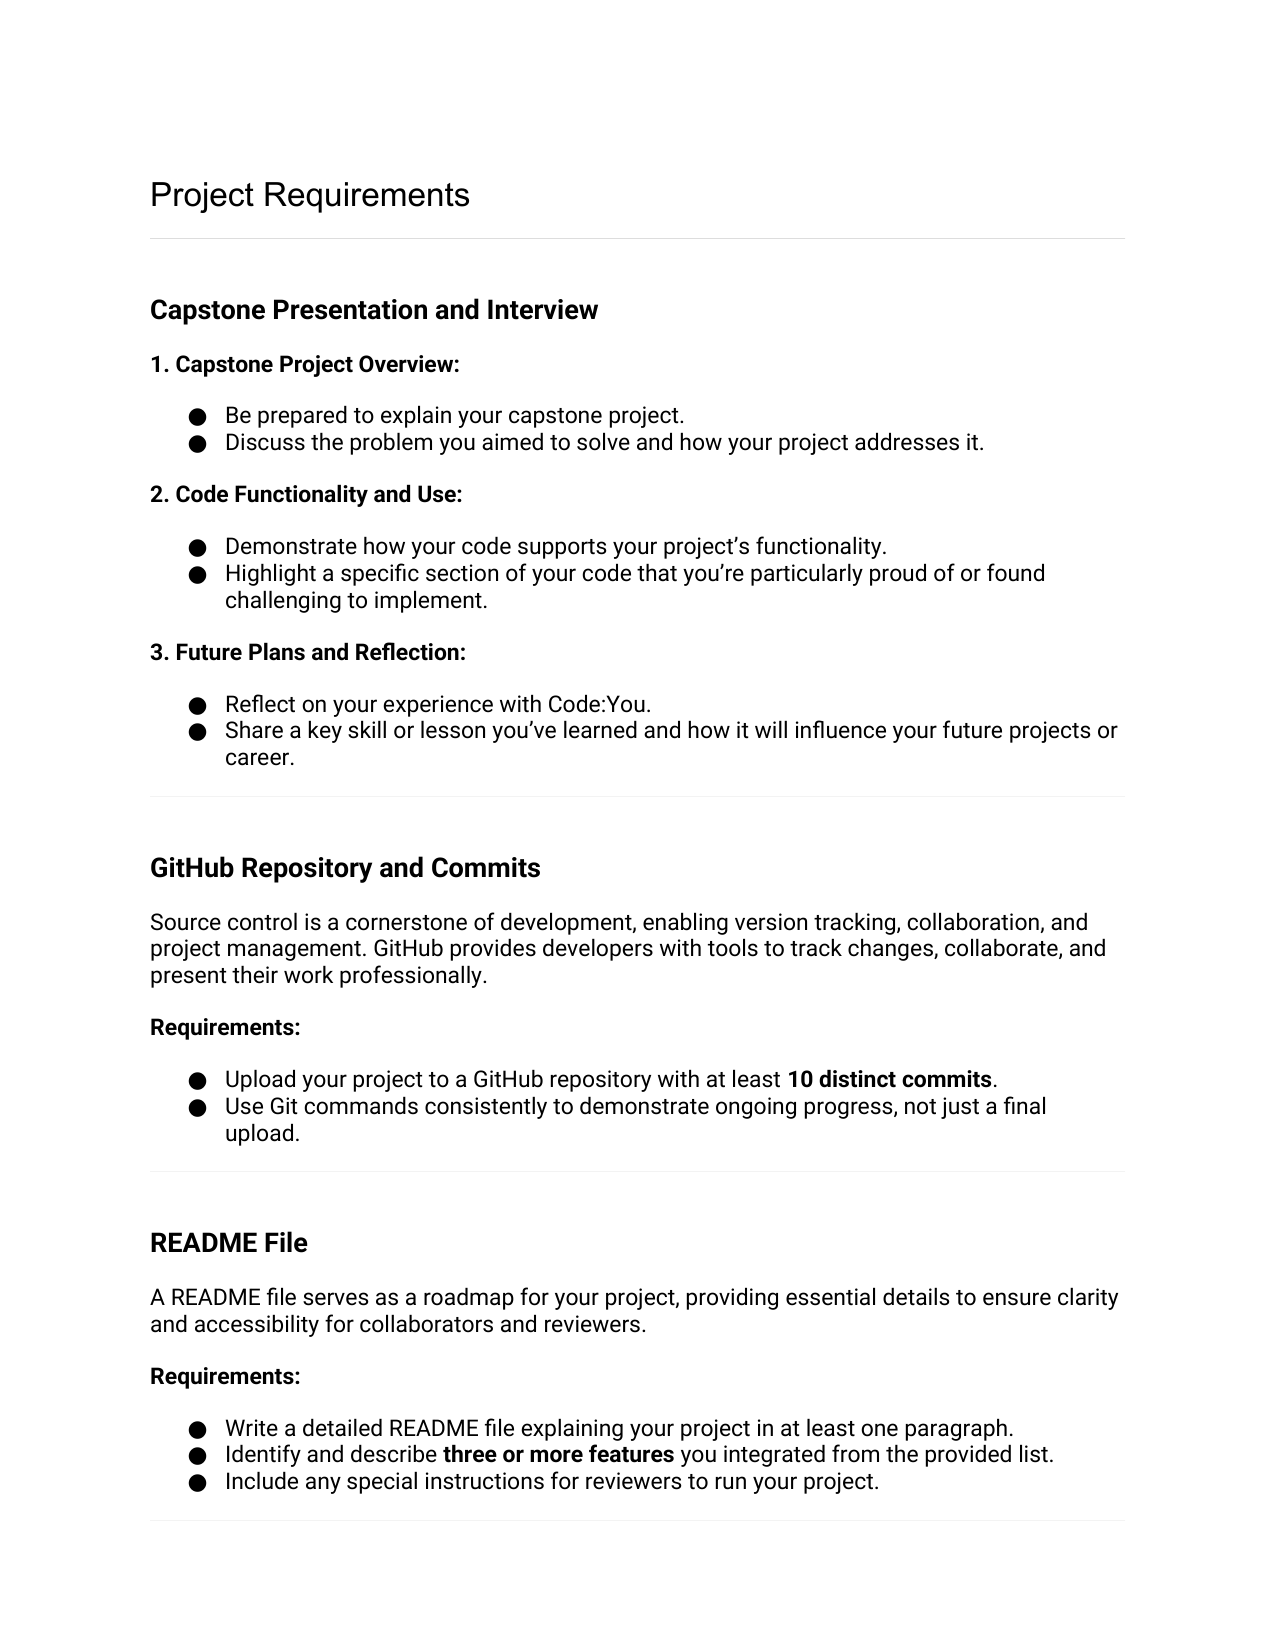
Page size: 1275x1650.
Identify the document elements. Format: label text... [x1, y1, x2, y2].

list Upload your project to a GitHub repository with at least 10 distinct commits. [187, 1066, 1125, 1093]
list Highlight a specific section of your code that you’re particularly proud of or found challenging to implement. [187, 560, 1125, 614]
text 3. Future Plans and Reflection: [150, 639, 1125, 666]
text A README file serves as a roadmap for your project, providing essential details to ensure clarity and accessibility for collaborators and reviewers. [150, 1284, 1125, 1338]
subtitle GitHub Repository and Commits [150, 852, 1125, 884]
list Identify and describe three or more features you integrated from the provided list. [187, 1442, 1125, 1468]
list Share a key skill or lesson you’ve learned and how it will influence your future projects or career. [187, 718, 1125, 771]
text 2. Code Functionality and Use: [150, 481, 1125, 508]
list Reflect on your experience with Code:You. [187, 691, 1125, 718]
list Include any special instructions for reviewers to run your project. [187, 1468, 1125, 1495]
subtitle Capstone Presentation and Interview [150, 294, 1125, 326]
list Be prepared to explain your capstone project. [187, 403, 1125, 429]
list Write a detailed README file explaining your project in at least one paragraph. [187, 1415, 1125, 1442]
list Demonstrate how your code supports your project’s functionality. [187, 533, 1125, 560]
subtitle README File [150, 1227, 1125, 1259]
text Source control is a cornerstone of development, enabling version tracking, collaboration, and project management. GitHub provides developers with tools to track changes, collaborate, and present their work professionally. [150, 909, 1125, 989]
text Requirements: [150, 1363, 1125, 1390]
subtitle Project Requirements [150, 175, 1125, 213]
list Discuss the problem you aimed to solve and how your project addresses it. [187, 429, 1125, 456]
text 1. Capstone Project Overview: [150, 351, 1125, 378]
list Use Git commands consistently to demonstrate ongoing progress, not just a final upload. [187, 1093, 1125, 1147]
text Requirements: [150, 1014, 1125, 1041]
